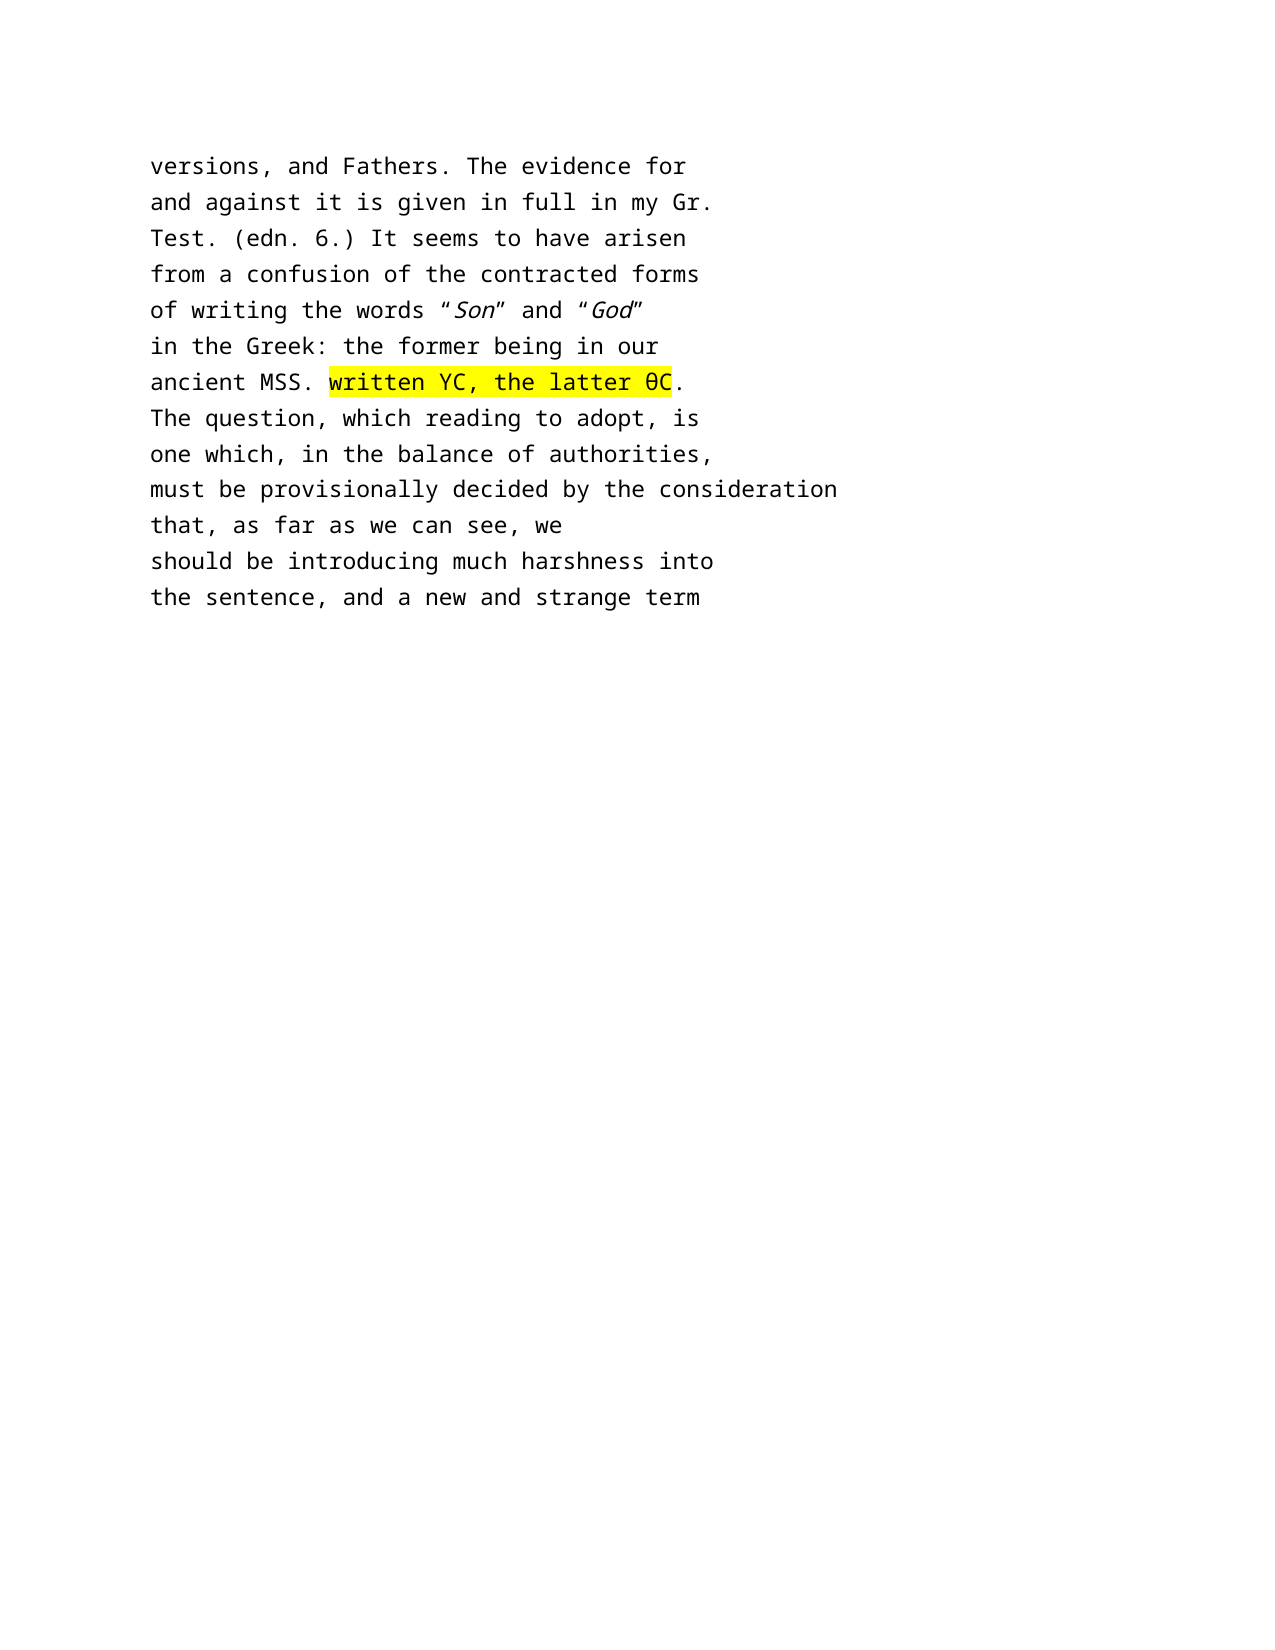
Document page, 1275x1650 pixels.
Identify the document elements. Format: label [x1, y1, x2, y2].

text [150, 150, 1125, 679]
